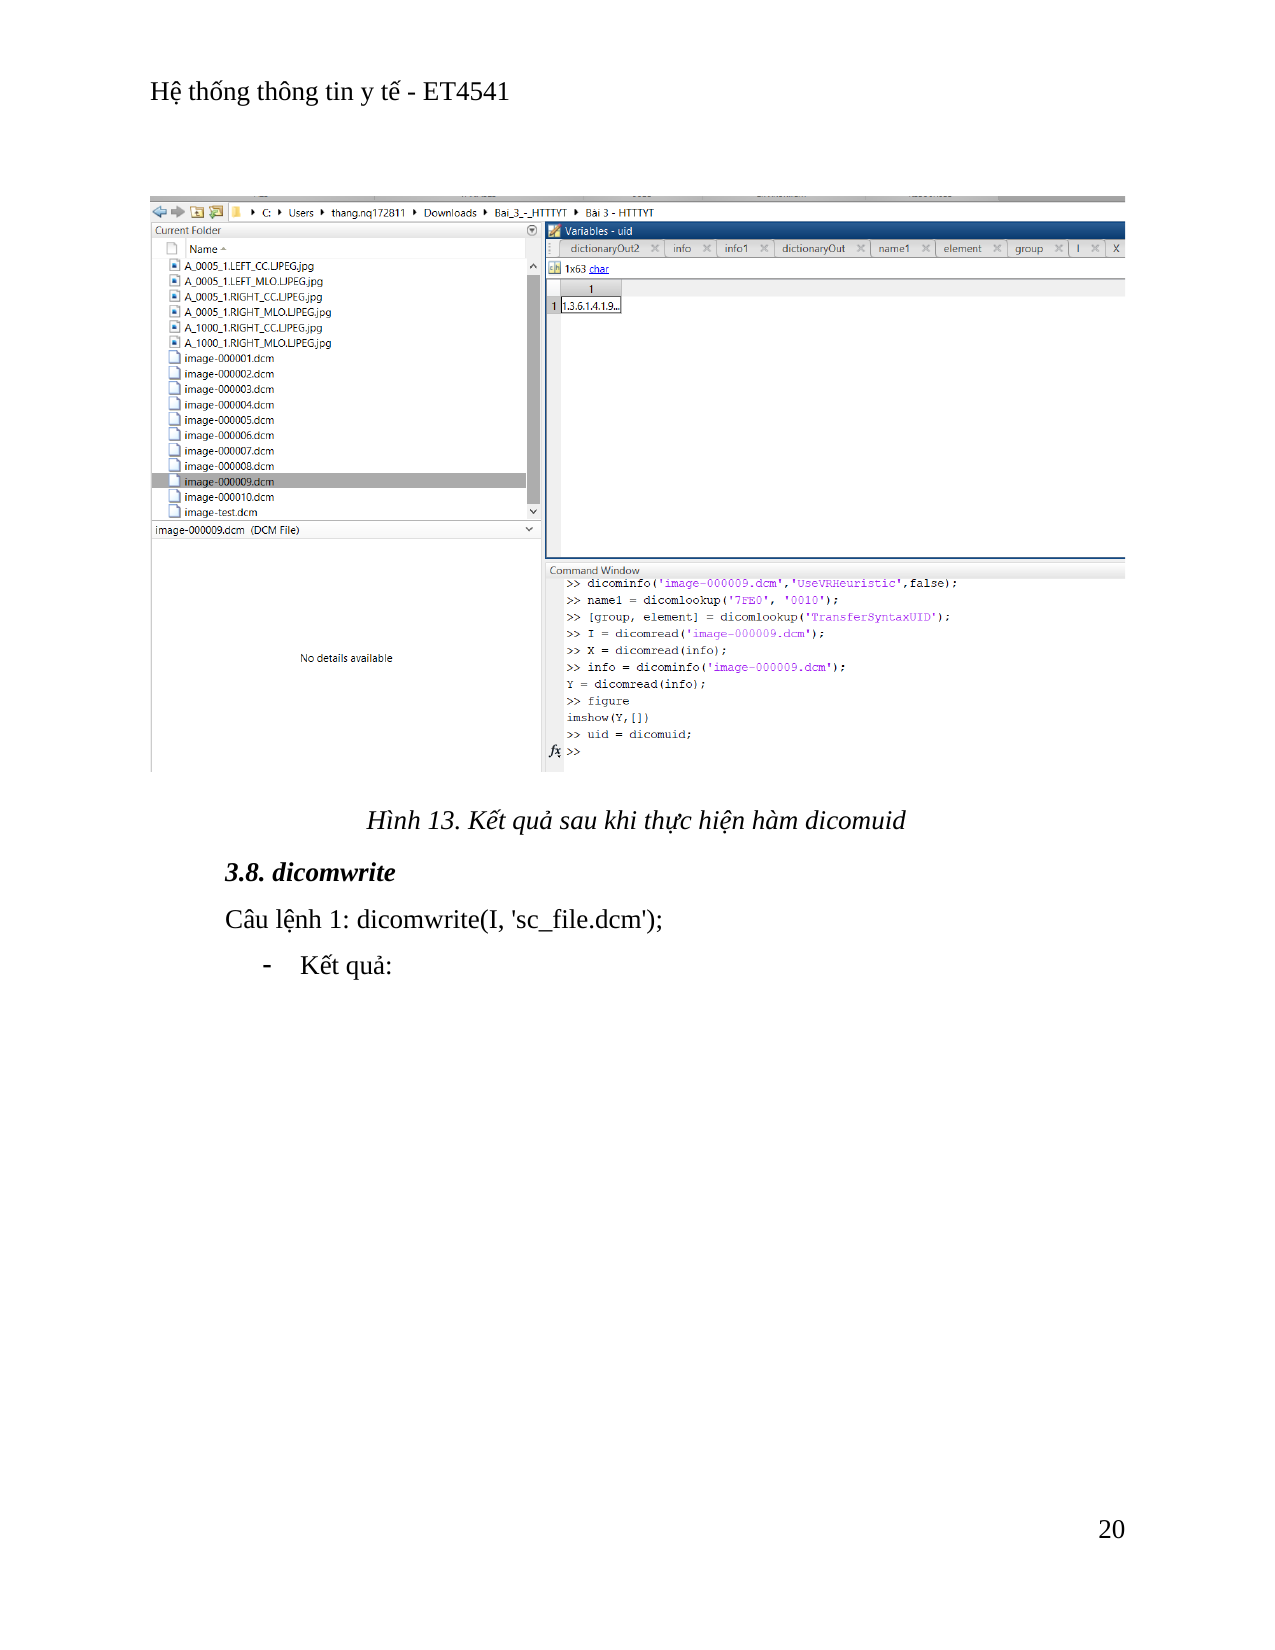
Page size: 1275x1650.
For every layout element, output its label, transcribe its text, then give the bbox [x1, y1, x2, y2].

picture [150, 196, 1125, 772]
list Câu lệnh 1: dicomwrite(I, 'sc_file.dcm'); [225, 903, 1125, 934]
text Hình 13. Kết quả sau khi thực hiện hàm dicomuid [150, 804, 1125, 835]
list 3.8. dicomwrite [225, 856, 1125, 887]
list Kết quả: [262, 949, 1125, 981]
